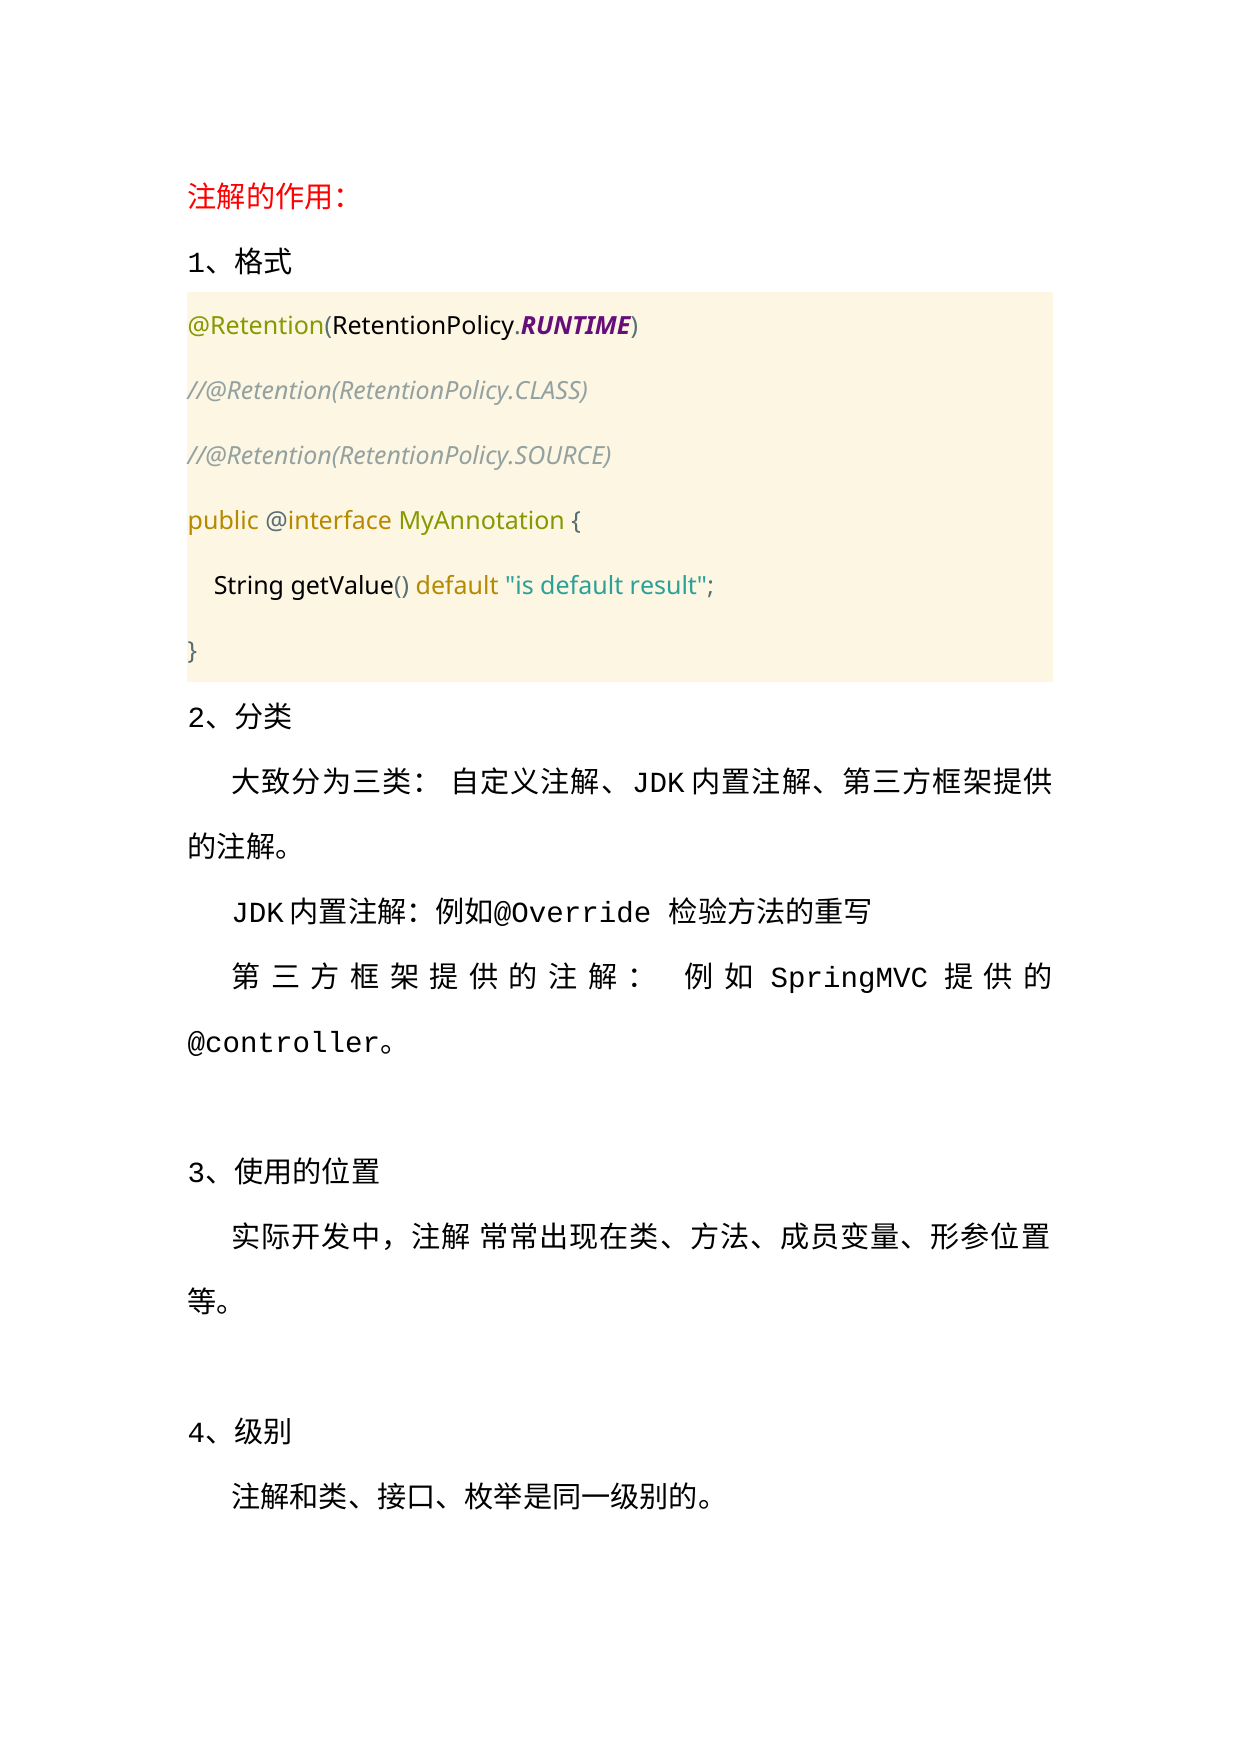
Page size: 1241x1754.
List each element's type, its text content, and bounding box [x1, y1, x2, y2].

text 大致分为三类： 自定义注解、JDK内置注解、第三方框架提供的注解。 [187, 747, 1053, 877]
text 实际开发中，注解 常常出现在类、方法、成员变量、形参位置等。 [187, 1202, 1053, 1332]
text 3、使用的位置 [187, 1137, 1053, 1202]
text 第三方框架提供的注解： 例如SpringMVC提供的@controller。 [187, 942, 1053, 1072]
text @Retention(RetentionPolicy.RUNTIME) //@Retention(RetentionPolicy.CLASS) //@Retention(RetentionPolicy.SOURCE) public @interface MyAnnotation { String getValue() default "is default result"; } [187, 292, 1053, 682]
text 注解和类、接口、枚举是同一级别的。 [187, 1462, 1053, 1527]
text 4、级别 [187, 1397, 1053, 1462]
text 1、格式 [187, 227, 1053, 292]
text 2、分类 [187, 682, 1053, 747]
text JDK内置注解：例如@Override 检验方法的重写 [187, 877, 1053, 942]
text 注解的作用： [187, 162, 1053, 227]
